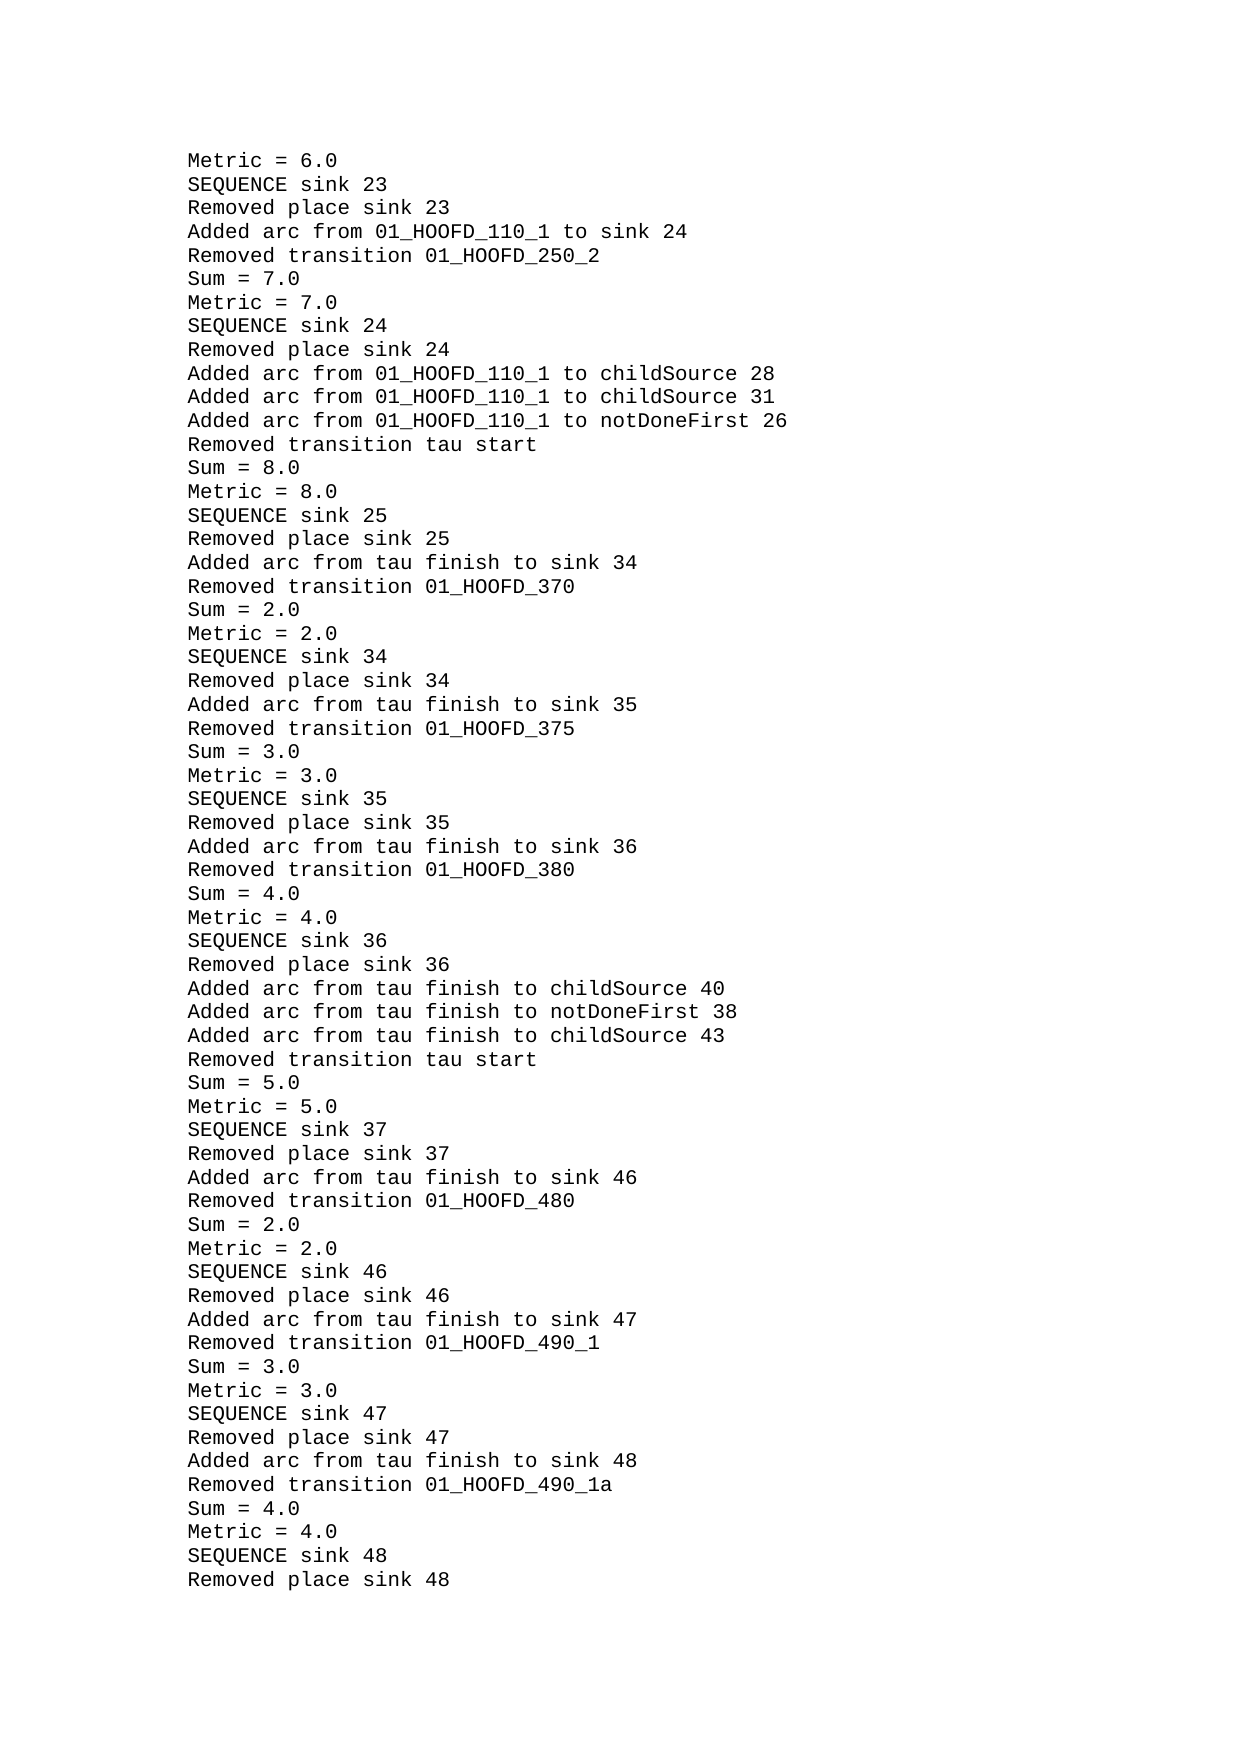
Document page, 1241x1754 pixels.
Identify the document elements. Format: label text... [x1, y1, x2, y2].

text Metric = 3.0 [187, 1379, 1053, 1403]
text Sum = 4.0 [187, 883, 1053, 907]
text Sum = 2.0 [187, 1214, 1053, 1238]
text Added arc from 01_HOOFD_110_1 to childSource 28 [187, 363, 1053, 386]
text Removed transition tau start [187, 1048, 1053, 1072]
text Metric = 2.0 [187, 623, 1053, 647]
text Metric = 3.0 [187, 765, 1053, 788]
text SEQUENCE sink 36 [187, 930, 1053, 954]
text Sum = 7.0 [187, 268, 1053, 292]
text Removed place sink 37 [187, 1143, 1053, 1167]
text SEQUENCE sink 34 [187, 647, 1053, 670]
text Removed place sink 47 [187, 1427, 1053, 1451]
text SEQUENCE sink 37 [187, 1119, 1053, 1143]
text SEQUENCE sink 25 [187, 505, 1053, 528]
text SEQUENCE sink 48 [187, 1545, 1053, 1569]
text Sum = 8.0 [187, 457, 1053, 481]
text Added arc from 01_HOOFD_110_1 to childSource 31 [187, 386, 1053, 410]
text Metric = 2.0 [187, 1238, 1053, 1261]
text Added arc from tau finish to sink 46 [187, 1167, 1053, 1190]
text Removed transition 01_HOOFD_370 [187, 576, 1053, 599]
text Sum = 3.0 [187, 741, 1053, 765]
text SEQUENCE sink 47 [187, 1403, 1053, 1427]
text SEQUENCE sink 46 [187, 1261, 1053, 1285]
text Added arc from tau finish to sink 47 [187, 1309, 1053, 1332]
text Removed place sink 35 [187, 812, 1053, 836]
text Removed place sink 48 [187, 1569, 1053, 1592]
text Metric = 8.0 [187, 481, 1053, 505]
text Removed transition 01_HOOFD_250_2 [187, 244, 1053, 268]
text SEQUENCE sink 35 [187, 788, 1053, 812]
text SEQUENCE sink 24 [187, 316, 1053, 339]
text Removed place sink 46 [187, 1285, 1053, 1309]
text Added arc from tau finish to notDoneFirst 38 [187, 1001, 1053, 1025]
text Added arc from tau finish to sink 35 [187, 694, 1053, 717]
text Removed transition tau start [187, 434, 1053, 457]
text Removed place sink 25 [187, 528, 1053, 552]
text Sum = 5.0 [187, 1072, 1053, 1096]
text Added arc from tau finish to sink 34 [187, 552, 1053, 576]
text Removed transition 01_HOOFD_375 [187, 717, 1053, 741]
text Sum = 3.0 [187, 1356, 1053, 1379]
text Removed transition 01_HOOFD_490_1 [187, 1332, 1053, 1356]
text Sum = 4.0 [187, 1498, 1053, 1521]
text Metric = 4.0 [187, 907, 1053, 930]
text Added arc from 01_HOOFD_110_1 to sink 24 [187, 221, 1053, 244]
text Sum = 2.0 [187, 599, 1053, 623]
text Metric = 6.0 [187, 150, 1053, 174]
text Removed place sink 36 [187, 954, 1053, 978]
text Metric = 7.0 [187, 292, 1053, 316]
text Metric = 5.0 [187, 1096, 1053, 1119]
text Added arc from 01_HOOFD_110_1 to notDoneFirst 26 [187, 410, 1053, 434]
text Removed place sink 23 [187, 197, 1053, 221]
text Removed place sink 24 [187, 339, 1053, 363]
text Added arc from tau finish to sink 36 [187, 836, 1053, 859]
text SEQUENCE sink 23 [187, 174, 1053, 197]
text Removed transition 01_HOOFD_490_1a [187, 1474, 1053, 1498]
text Added arc from tau finish to childSource 43 [187, 1025, 1053, 1048]
text Removed transition 01_HOOFD_380 [187, 859, 1053, 883]
text Metric = 4.0 [187, 1521, 1053, 1545]
text Removed place sink 34 [187, 670, 1053, 694]
text Added arc from tau finish to childSource 40 [187, 978, 1053, 1001]
text Removed transition 01_HOOFD_480 [187, 1190, 1053, 1214]
text Added arc from tau finish to sink 48 [187, 1451, 1053, 1474]
